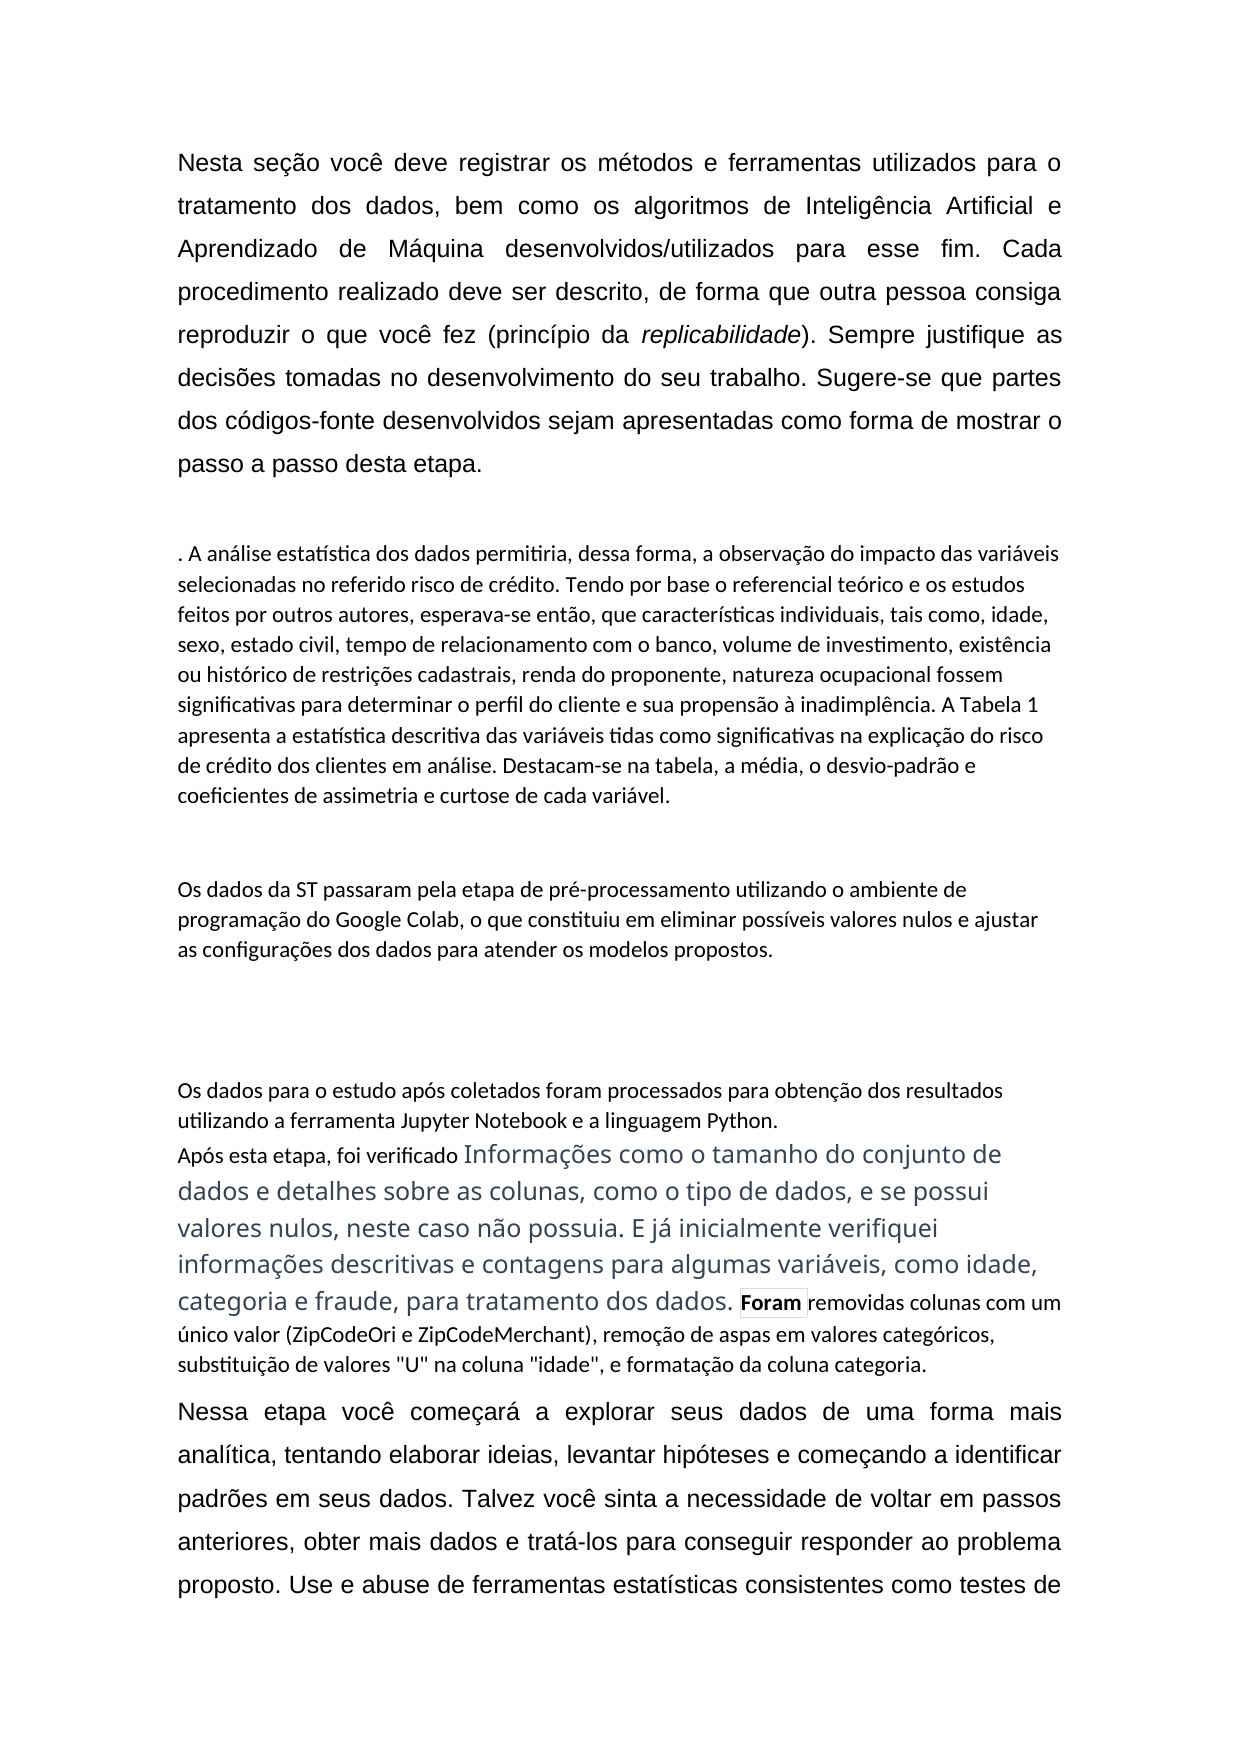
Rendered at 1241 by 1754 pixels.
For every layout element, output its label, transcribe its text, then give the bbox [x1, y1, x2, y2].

text Nesta seção você deve registrar os métodos e ferramentas utilizados para o tratamento dos dados, bem como os algoritmos de Inteligência Artificial e Aprendizado de Máquina desenvolvidos/utilizados para esse fim. Cada procedimento realizado deve ser descrito, de forma que outra pessoa consiga reproduzir o que você fez (princípio da replicabilidade). Sempre justifique as decisões tomadas no desenvolvimento do seu trabalho. Sugere-se que partes dos códigos-fonte desenvolvidos sejam apresentadas como forma de mostrar o passo a passo desta etapa. [177, 148, 1063, 478]
text . A análise estatística dos dados permitiria, dessa forma, a observação do impacto das variáveis selecionadas no referido risco de crédito. Tendo por base o referencial teórico e os estudos feitos por outros autores, esperava-se então, que características individuais, tais como, idade, sexo, estado civil, tempo de relacionamento com o banco, volume de investimento, existência ou histórico de restrições cadastrais, renda do proponente, natureza ocupacional fossem significativas para determinar o perfil do cliente e sua propensão à inadimplência. A Tabela 1 apresenta a estatística descritiva das variáveis tidas como significativas na explicação do risco de crédito dos clientes em análise. Destacam-se na tabela, a média, o desvio-padrão e coeficientes de assimetria e curtose de cada variável. [177, 539, 1063, 809]
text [177, 1397, 1063, 1598]
text Os dados para o estudo após coletados foram processados para obtenção dos resultados utilizando a ferramenta Jupyter Notebook e a linguagem Python. Após esta etapa, foi verificado Informações como o tamanho do conjunto de dados e detalhes sobre as colunas, como o tipo de dados, e se possui valores nulos, neste caso não possuia. E já inicialmente verifiquei informações descritivas e contagens para algumas variáveis, como idade, categoria e fraude, para tratamento dos dados. Foram removidas colunas com um único valor (ZipCodeOri e ZipCodeMerchant), remoção de aspas em valores categóricos, substituição de valores "U" na coluna "idade", e formatação da coluna categoria. [177, 1076, 1063, 1378]
text Os dados da ST passaram pela etapa de pré-processamento utilizando o ambiente de programação do Google Colab, o que constituiu em eliminar possíveis valores nulos e ajustar as configurações dos dados para atender os modelos propostos. [177, 875, 1063, 963]
